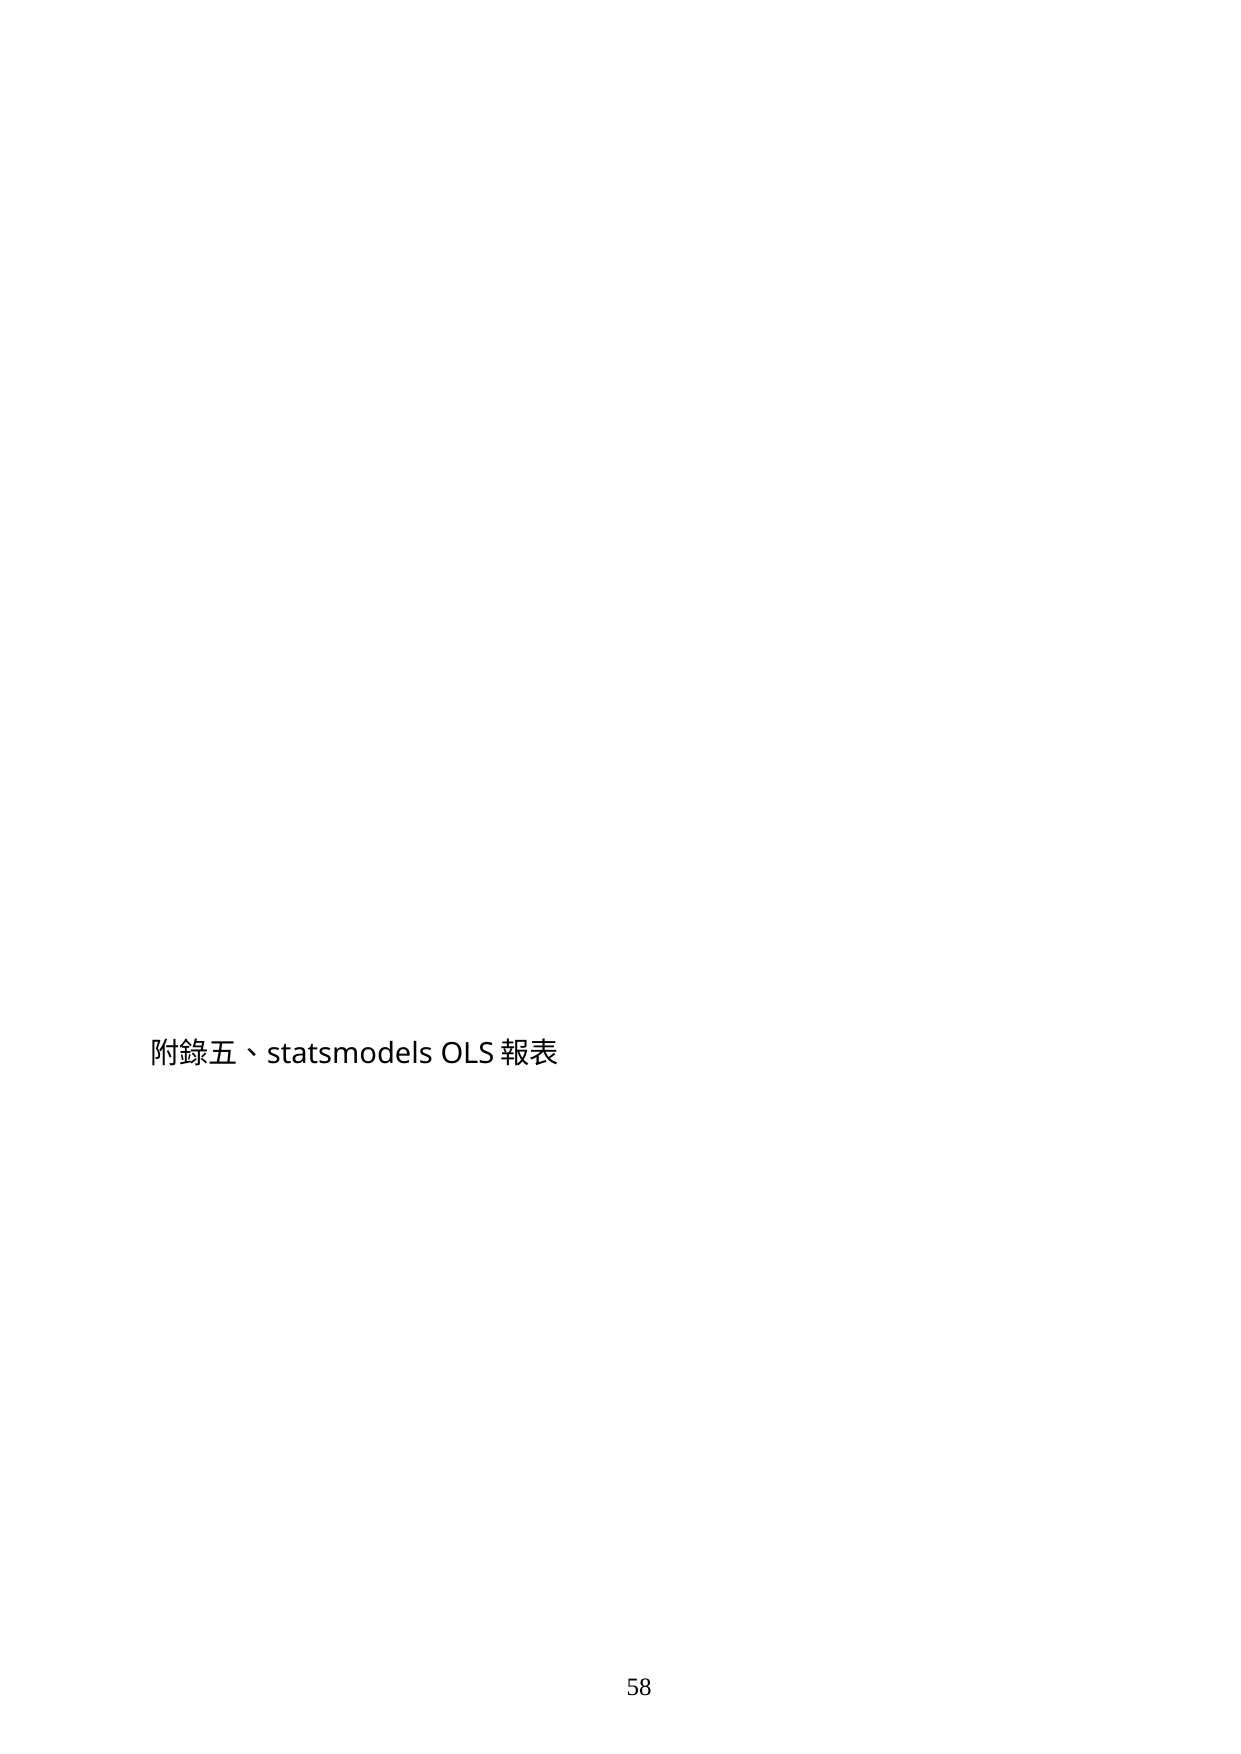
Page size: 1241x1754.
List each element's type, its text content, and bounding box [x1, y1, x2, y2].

text 附錄五、statsmodels OLS報表 [150, 1030, 1090, 1072]
